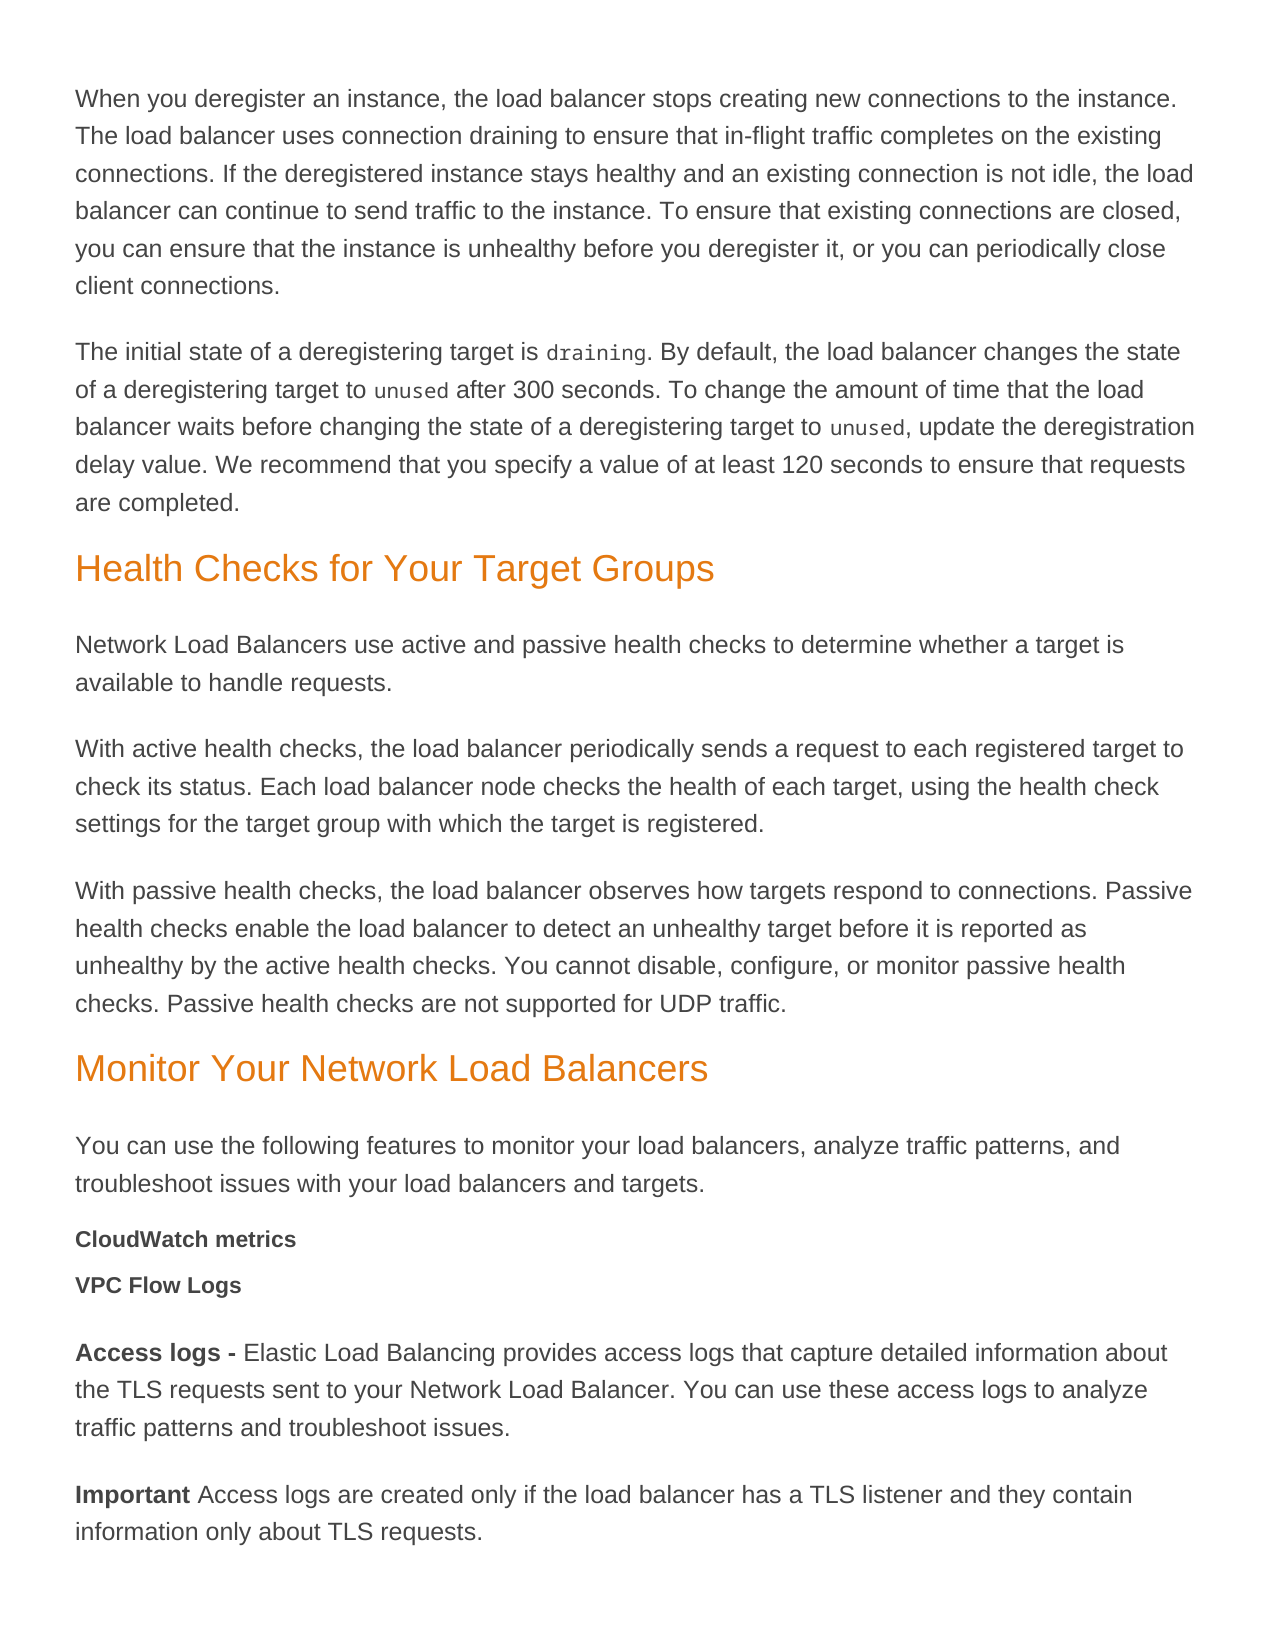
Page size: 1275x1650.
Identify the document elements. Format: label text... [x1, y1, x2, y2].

text You can use the following features to monitor your load balancers, analyze traffic patterns, and troubleshoot issues with your load balancers and targets. [75, 1122, 1200, 1197]
text CloudWatch metrics [75, 1226, 1200, 1253]
text Important Access logs are created only if the load balancer has a TLS listener and they contain information only about TLS requests. [75, 1471, 1200, 1546]
subtitle Monitor Your Network Load Balancers [75, 1047, 1200, 1090]
text VPC Flow Logs [75, 1272, 1200, 1298]
text With passive health checks, the load balancer observes how targets respond to connections. Passive health checks enable the load balancer to detect an unhealthy target before it is reported as unhealthy by the active health checks. You cannot disable, configure, or monitor passive health checks. Passive health checks are not supported for UDP traffic. [75, 867, 1200, 1017]
text The initial state of a deregistering target is draining. By default, the load balancer changes the state of a deregistering target to unused after 300 seconds. To change the amount of time that the load balancer waits before changing the state of a deregistering target to unused, update the deregistration delay value. We recommend that you specify a value of at least 120 seconds to ensure that requests are completed. [75, 329, 1200, 517]
subtitle Health Checks for Your Target Groups [75, 546, 1200, 589]
text Access logs - Elastic Load Balancing provides access logs that capture detailed information about the TLS requests sent to your Network Load Balancer. You can use these access logs to analyze traffic patterns and troubleshoot issues. [75, 1329, 1200, 1442]
text Network Load Balancers use active and passive health checks to determine whether a target is available to handle requests. [75, 622, 1200, 697]
text When you deregister an instance, the load balancer stops creating new connections to the instance. The load balancer uses connection draining to ensure that in-flight traffic completes on the existing connections. If the deregistered instance stays healthy and an existing connection is not idle, the load balancer can continue to send traffic to the instance. To ensure that existing connections are closed, you can ensure that the instance is unhealthy before you deregister it, or you can periodically close client connections. [75, 75, 1200, 300]
text With active health checks, the load balancer periodically sends a request to each registered target to check its status. Each load balancer node checks the health of each target, using the health check settings for the target group with which the target is registered. [75, 726, 1200, 838]
